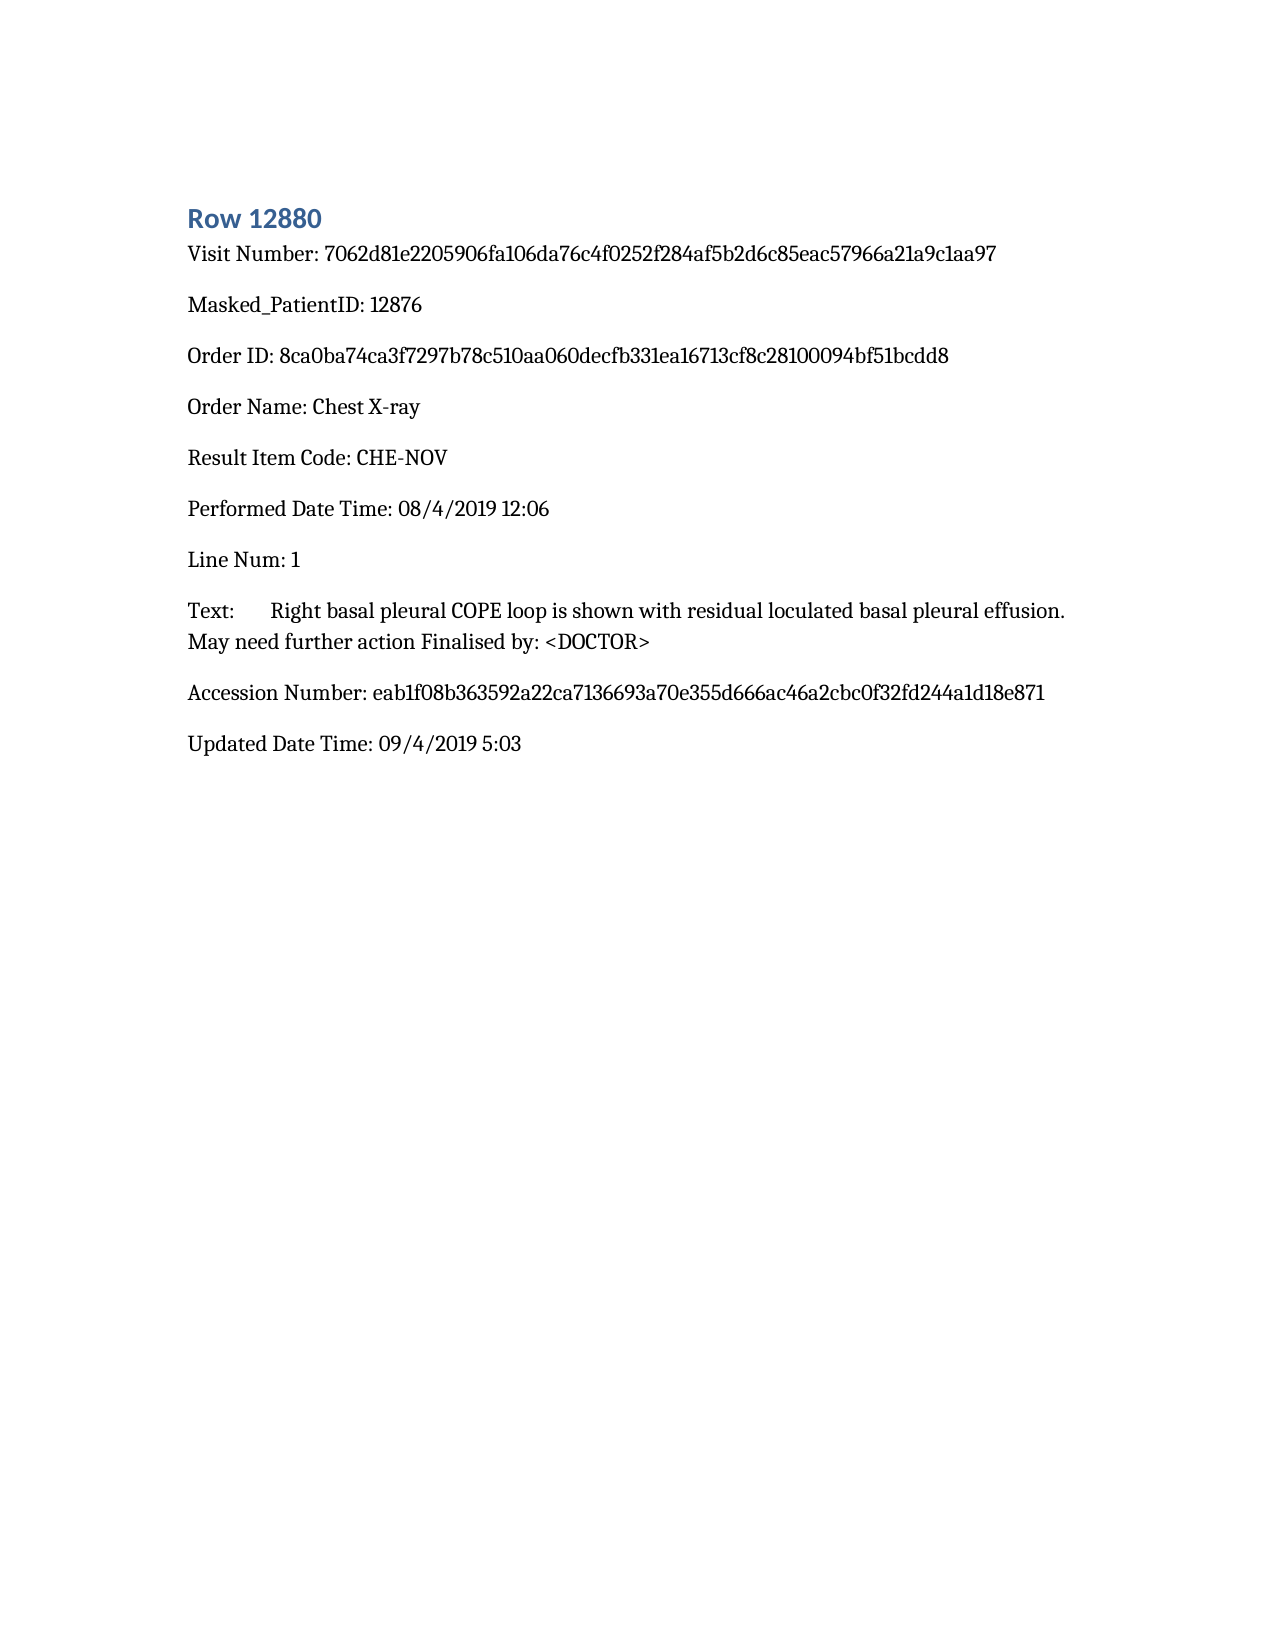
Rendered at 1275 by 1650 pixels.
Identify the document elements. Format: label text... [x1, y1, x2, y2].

text Order Name: Chest X-ray [187, 394, 1087, 420]
text Order ID: 8ca0ba74ca3f7297b78c510aa060decfb331ea16713cf8c28100094bf51bcdd8 [187, 343, 1087, 369]
text Updated Date Time: 09/4/2019 5:03 [187, 731, 1087, 757]
text Visit Number: 7062d81e2205906fa106da76c4f0252f284af5b2d6c85eac57966a21a9c1aa97 [187, 241, 1087, 267]
text Accession Number: eab1f08b363592a22ca7136693a70e355d666ac46a2cbc0f32fd244a1d18e871 [187, 679, 1087, 706]
text Line Num: 1 [187, 547, 1087, 573]
text Text: Right basal pleural COPE loop is shown with residual loculated basal pleural effusion. May need further action Finalised by: <DOCTOR> [187, 598, 1087, 655]
text Result Item Code: CHE-NOV [187, 445, 1087, 471]
text Performed Date Time: 08/4/2019 12:06 [187, 496, 1087, 522]
subtitle Row 12880 [187, 200, 1087, 236]
text Masked_PatientID: 12876 [187, 292, 1087, 318]
